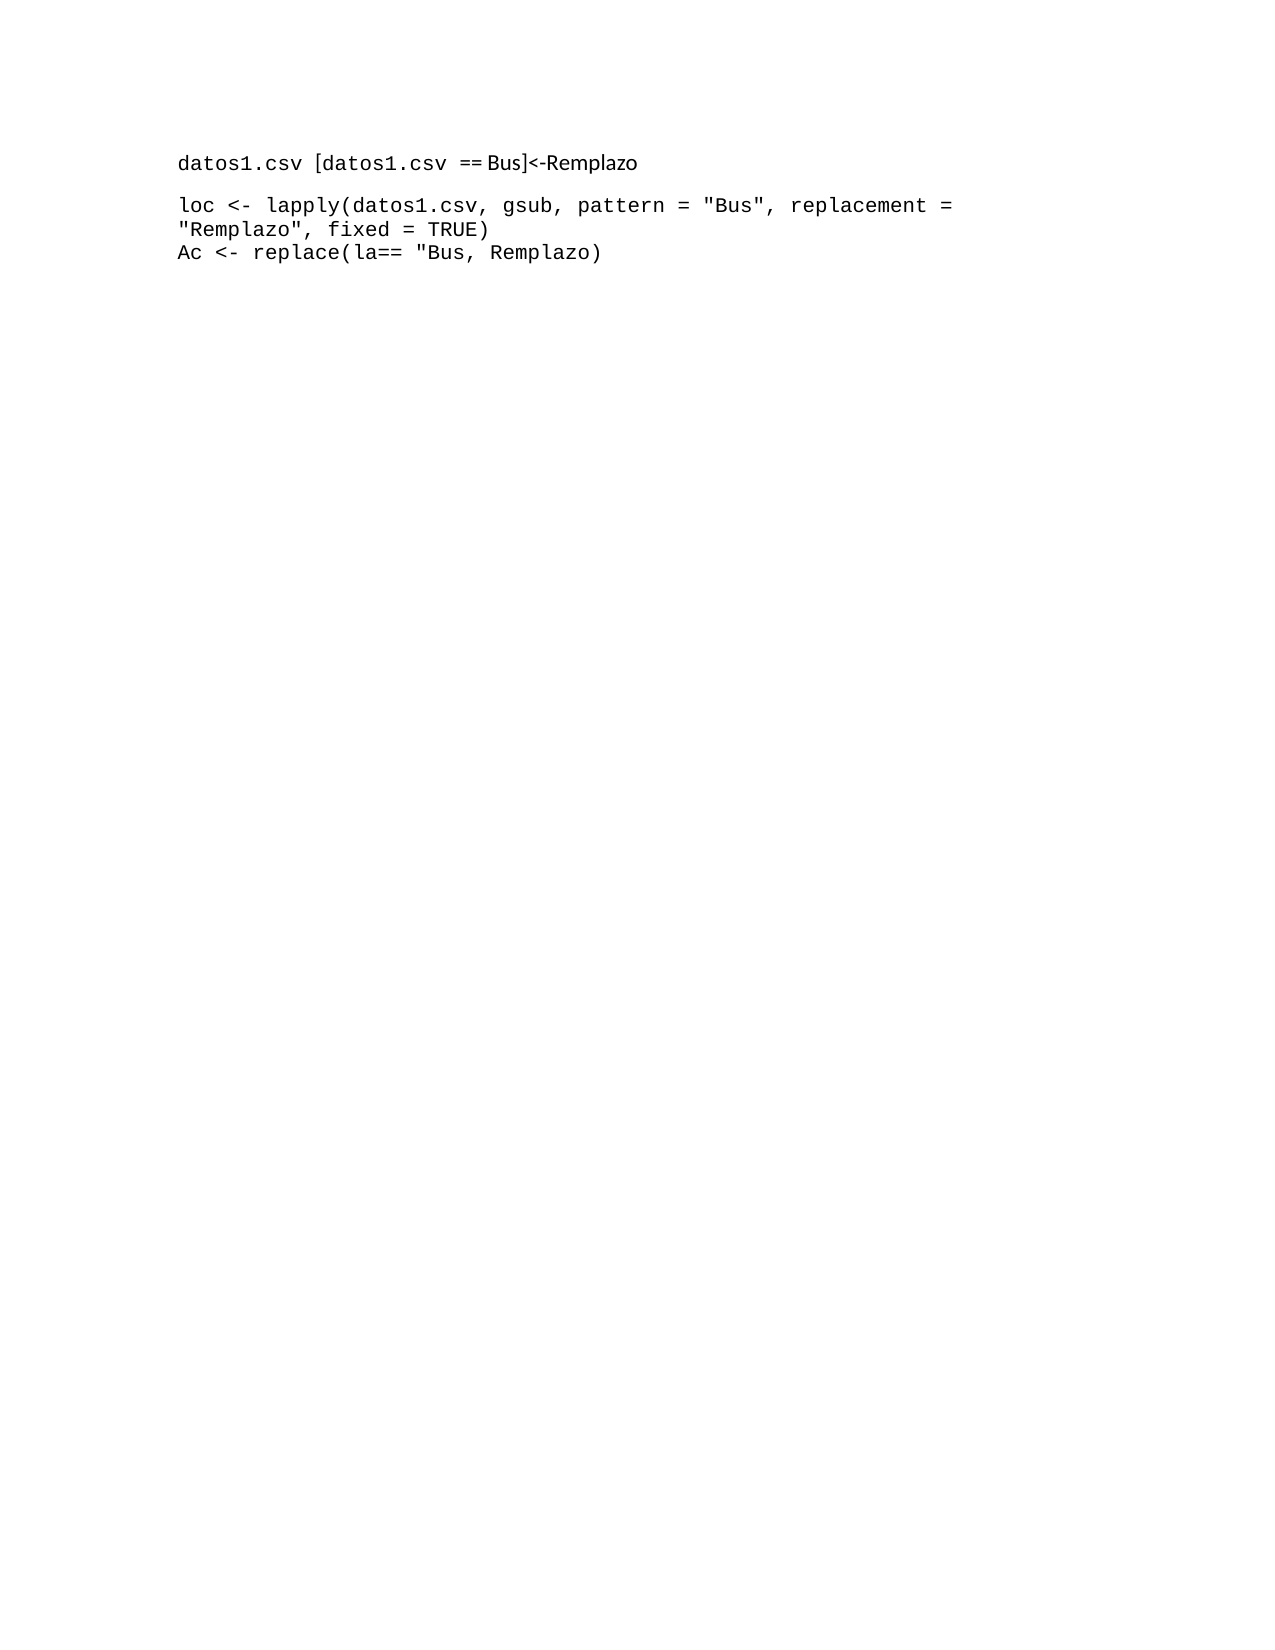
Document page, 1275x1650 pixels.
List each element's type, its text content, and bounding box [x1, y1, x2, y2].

text loc <- lapply(datos1.csv, gsub, pattern = "Bus", replacement = "Remplazo", fixed = TRUE) [177, 195, 1098, 242]
text Ac <- replace(la== "Bus, Remplazo) [177, 242, 1098, 266]
text datos1.csv [datos1.csv == Bus]<-Remplazo [177, 148, 1098, 176]
